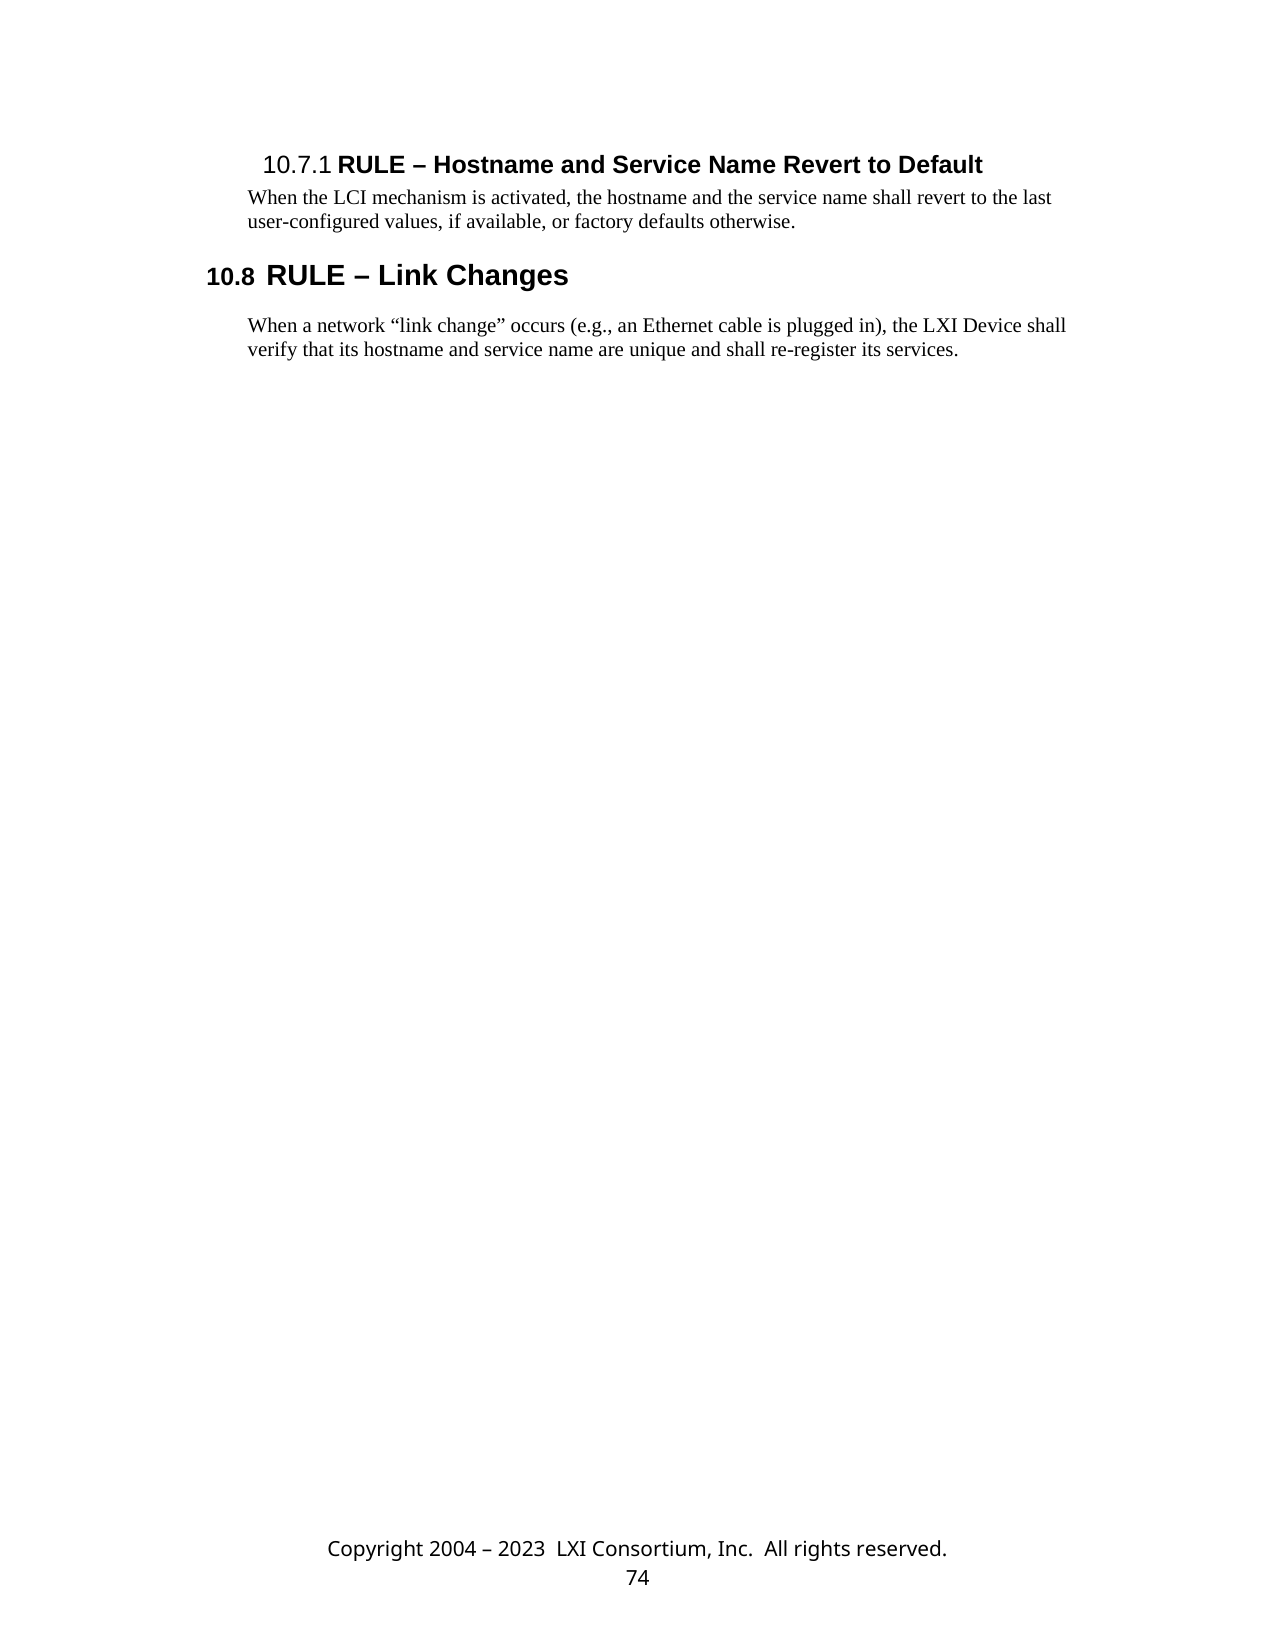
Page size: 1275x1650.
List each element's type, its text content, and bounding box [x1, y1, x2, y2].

text When a network “link change” occurs (e.g., an Ethernet cable is plugged in), the LXI Device shall verify that its hostname and service name are unique and shall re-register its services. [247, 312, 1087, 361]
text When the LCI mechanism is activated, the hostname and the service name shall revert to the last user-configured values, if available, or factory defaults otherwise. [247, 185, 1087, 233]
subtitle RULE – Hostname and Service Name Revert to Default [262, 150, 1087, 179]
subtitle RULE – Link Changes [206, 258, 1087, 292]
